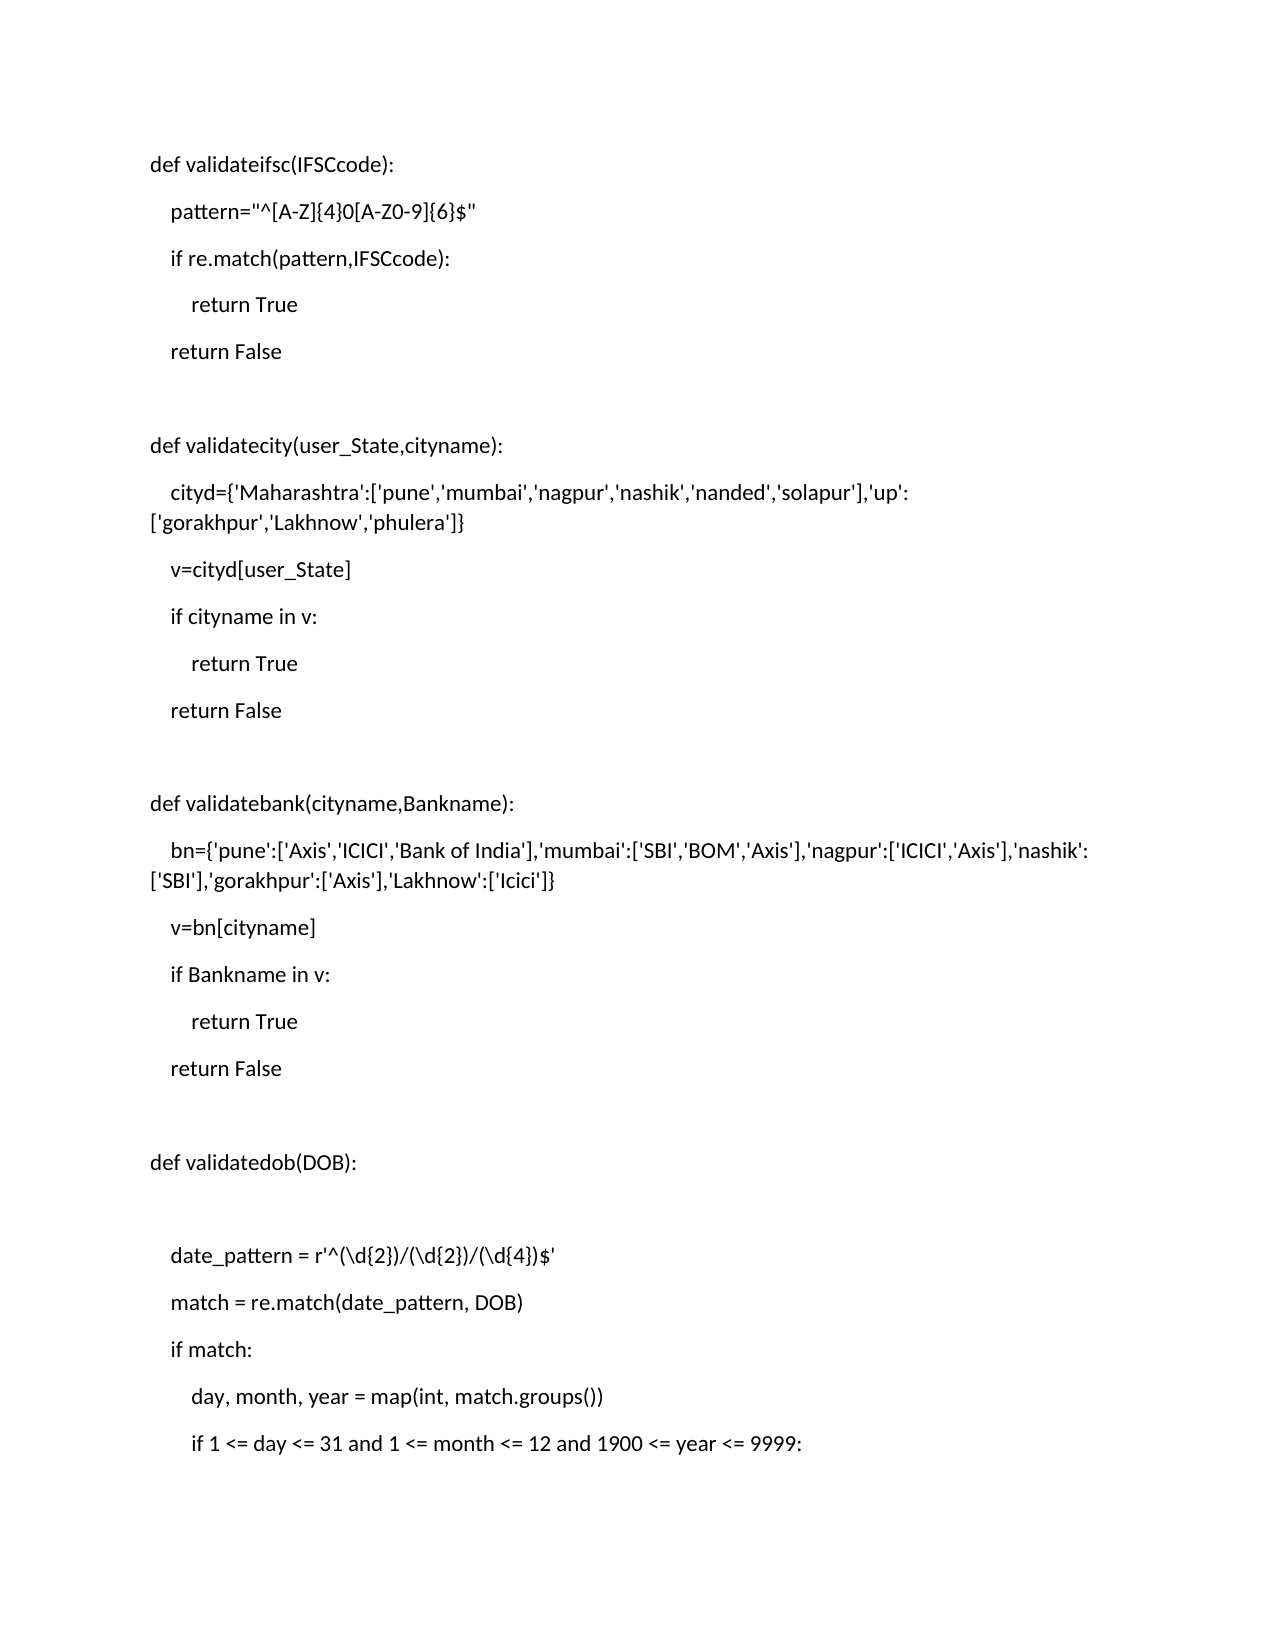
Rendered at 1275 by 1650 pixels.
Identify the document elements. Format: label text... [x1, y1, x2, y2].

text def validatecity(user_State,cityname): [150, 431, 1125, 459]
text return False [150, 337, 1125, 366]
text if re.match(pattern,IFSCcode): [150, 244, 1125, 272]
text date_pattern = r'^(\d{2})/(\d{2})/(\d{4})$' [150, 1242, 1125, 1270]
text if 1 <= day <= 31 and 1 <= month <= 12 and 1900 <= year <= 9999: [150, 1429, 1125, 1457]
text if Bankname in v: [150, 960, 1125, 988]
text cityd={'Maharashtra':['pune','mumbai','nagpur','nashik','nanded','solapur'],'up':['gorakhpur','Lakhnow','phulera']} [150, 478, 1125, 536]
text def validateifsc(IFSCcode): [150, 150, 1125, 178]
text return True [150, 1007, 1125, 1035]
text if cityname in v: [150, 602, 1125, 630]
text bn={'pune':['Axis','ICICI','Bank of India'],'mumbai':['SBI','BOM','Axis'],'nagpur':['ICICI','Axis'],'nashik':['SBI'],'gorakhpur':['Axis'],'Lakhnow':['Icici']} [150, 836, 1125, 895]
text return True [150, 649, 1125, 677]
text match = re.match(date_pattern, DOB) [150, 1288, 1125, 1317]
text v=cityd[user_State] [150, 555, 1125, 583]
text day, month, year = map(int, match.groups()) [150, 1382, 1125, 1410]
text return False [150, 696, 1125, 724]
text return False [150, 1054, 1125, 1082]
text def validatebank(cityname,Bankname): [150, 789, 1125, 818]
text pattern="^[A-Z]{4}0[A-Z0-9]{6}$" [150, 197, 1125, 225]
text return True [150, 291, 1125, 319]
text if match: [150, 1335, 1125, 1363]
text def validatedob(DOB): [150, 1148, 1125, 1176]
text v=bn[cityname] [150, 913, 1125, 942]
